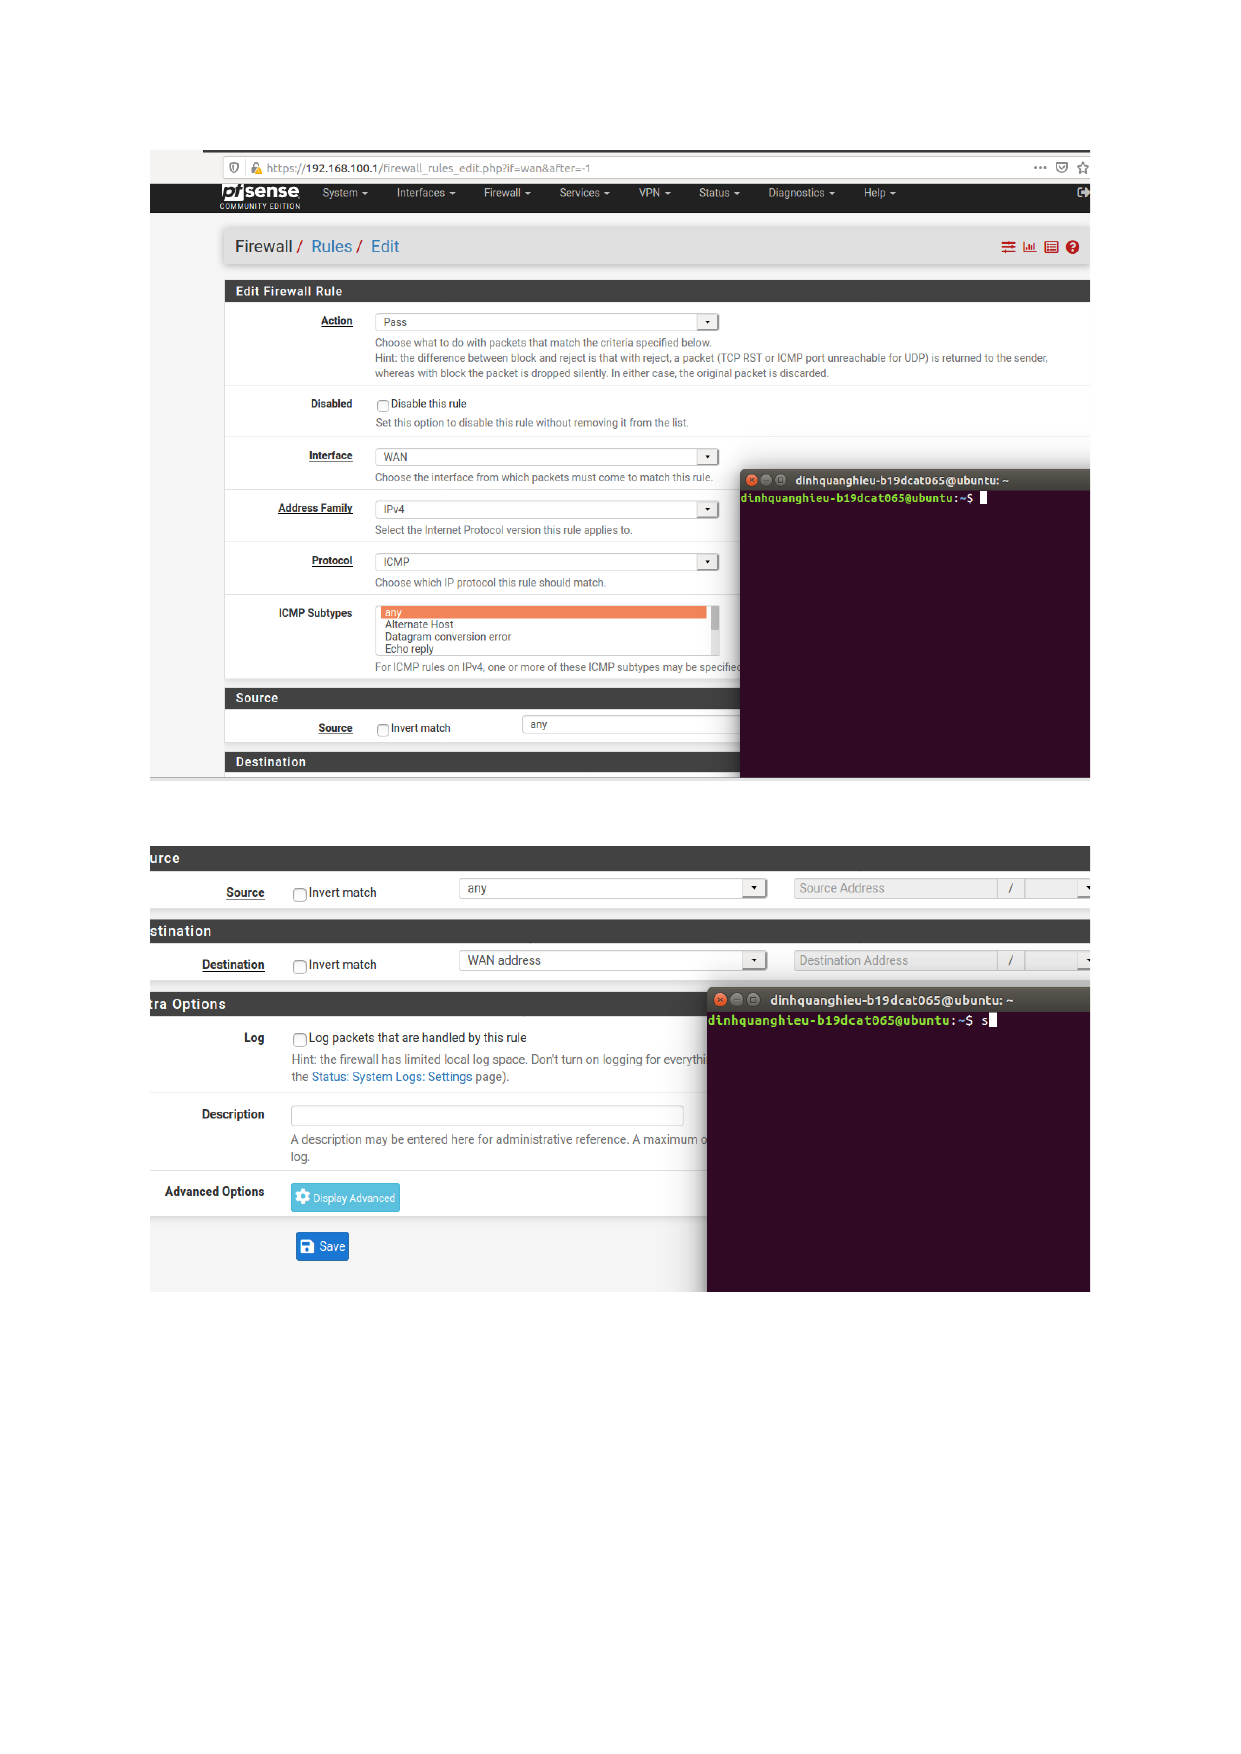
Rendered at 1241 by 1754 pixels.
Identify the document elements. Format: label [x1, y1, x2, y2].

picture [150, 846, 1091, 1292]
picture [150, 150, 1091, 781]
